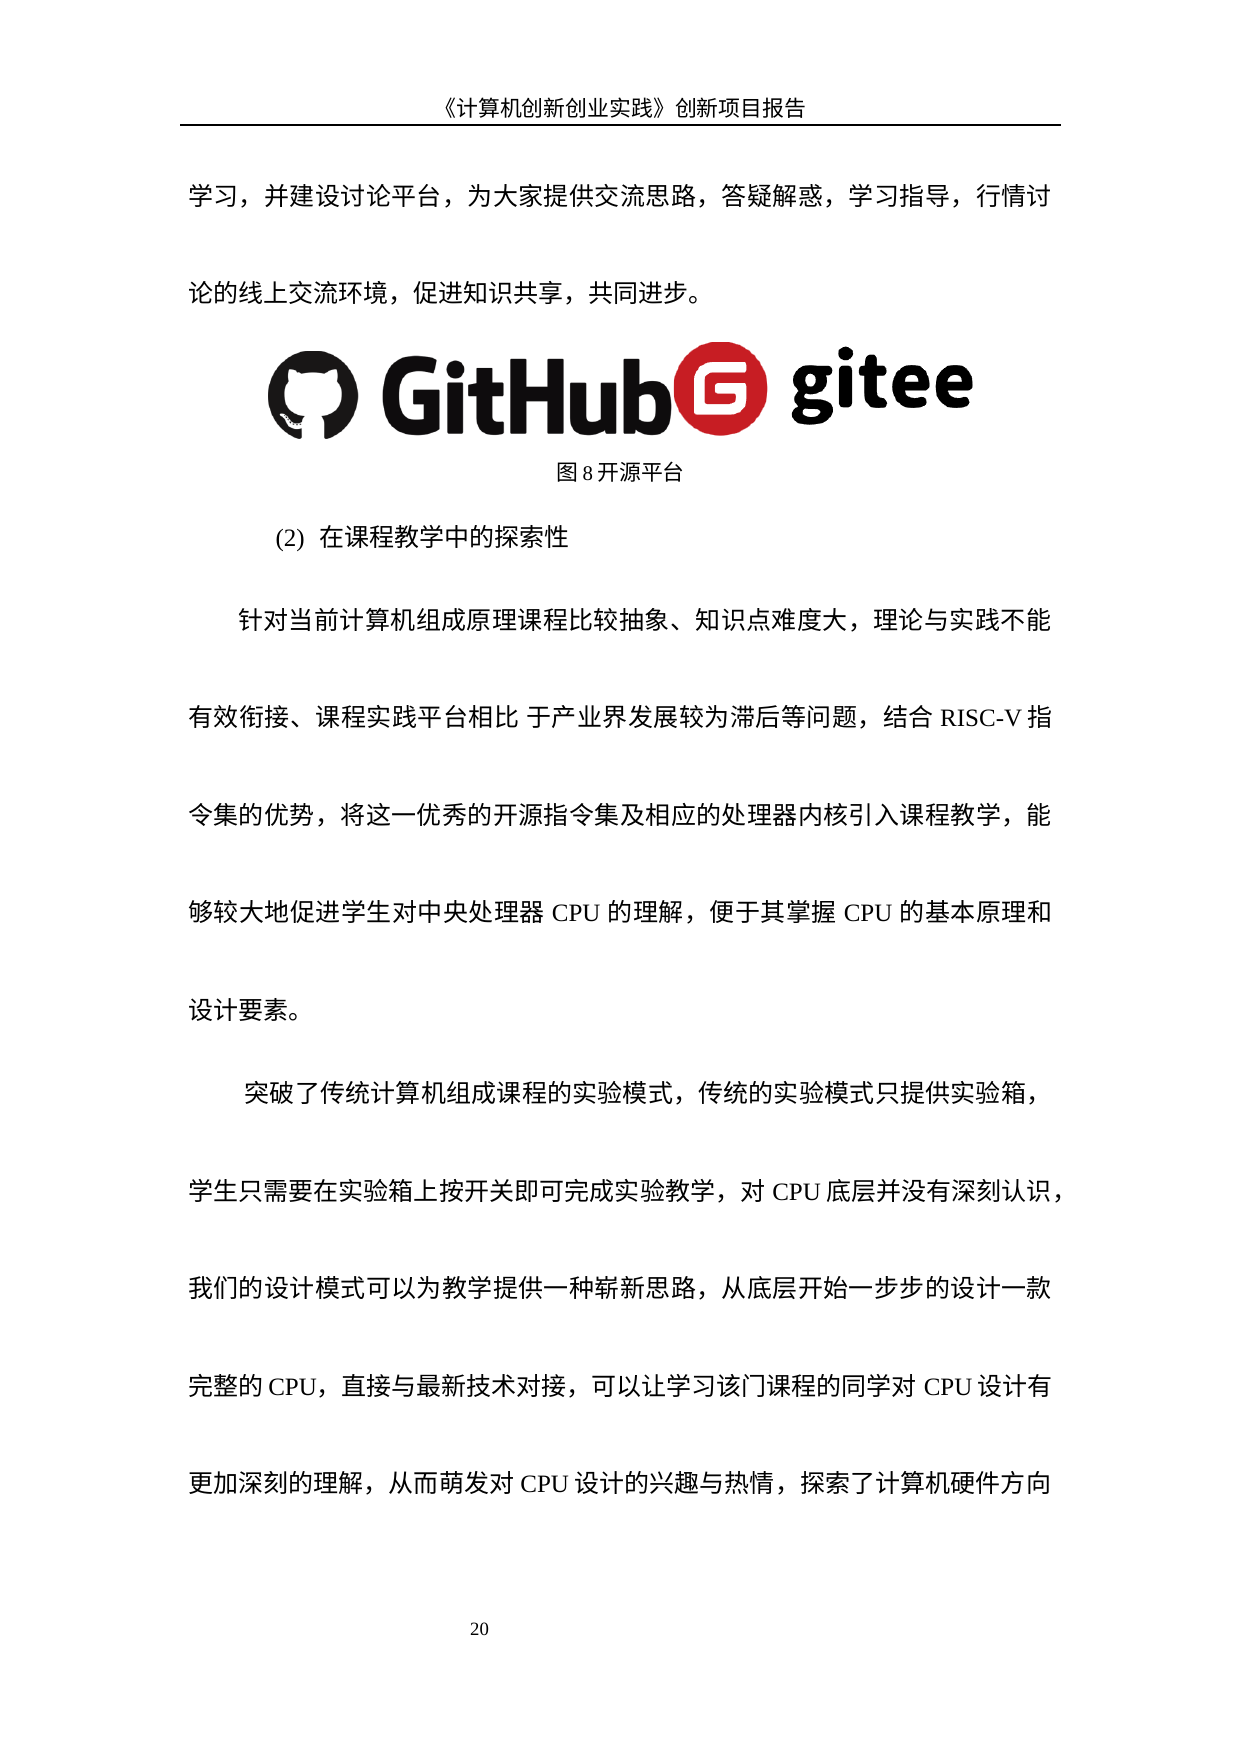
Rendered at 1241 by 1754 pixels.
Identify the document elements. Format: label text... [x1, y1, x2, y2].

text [188, 162, 1052, 324]
picture [264, 342, 976, 439]
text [188, 1059, 1052, 1514]
list 在课程教学中的探索性 [275, 503, 1052, 568]
text 针对当前计算机组成原理课程比较抽象、知识点难度大，理论与实践不能有效衔接、课程实践平台相比 于产业界发展较为滞后等问题，结合RISC-V指令集的优势，将这一优秀的开源指令集及相应的处理器内核引入课程教学，能够较大地促进学生对中央处理器 CPU 的理解，便于其掌握 CPU 的基本原理和设计要素。 [188, 586, 1052, 1041]
text 图 8开源平台 [188, 454, 1052, 487]
